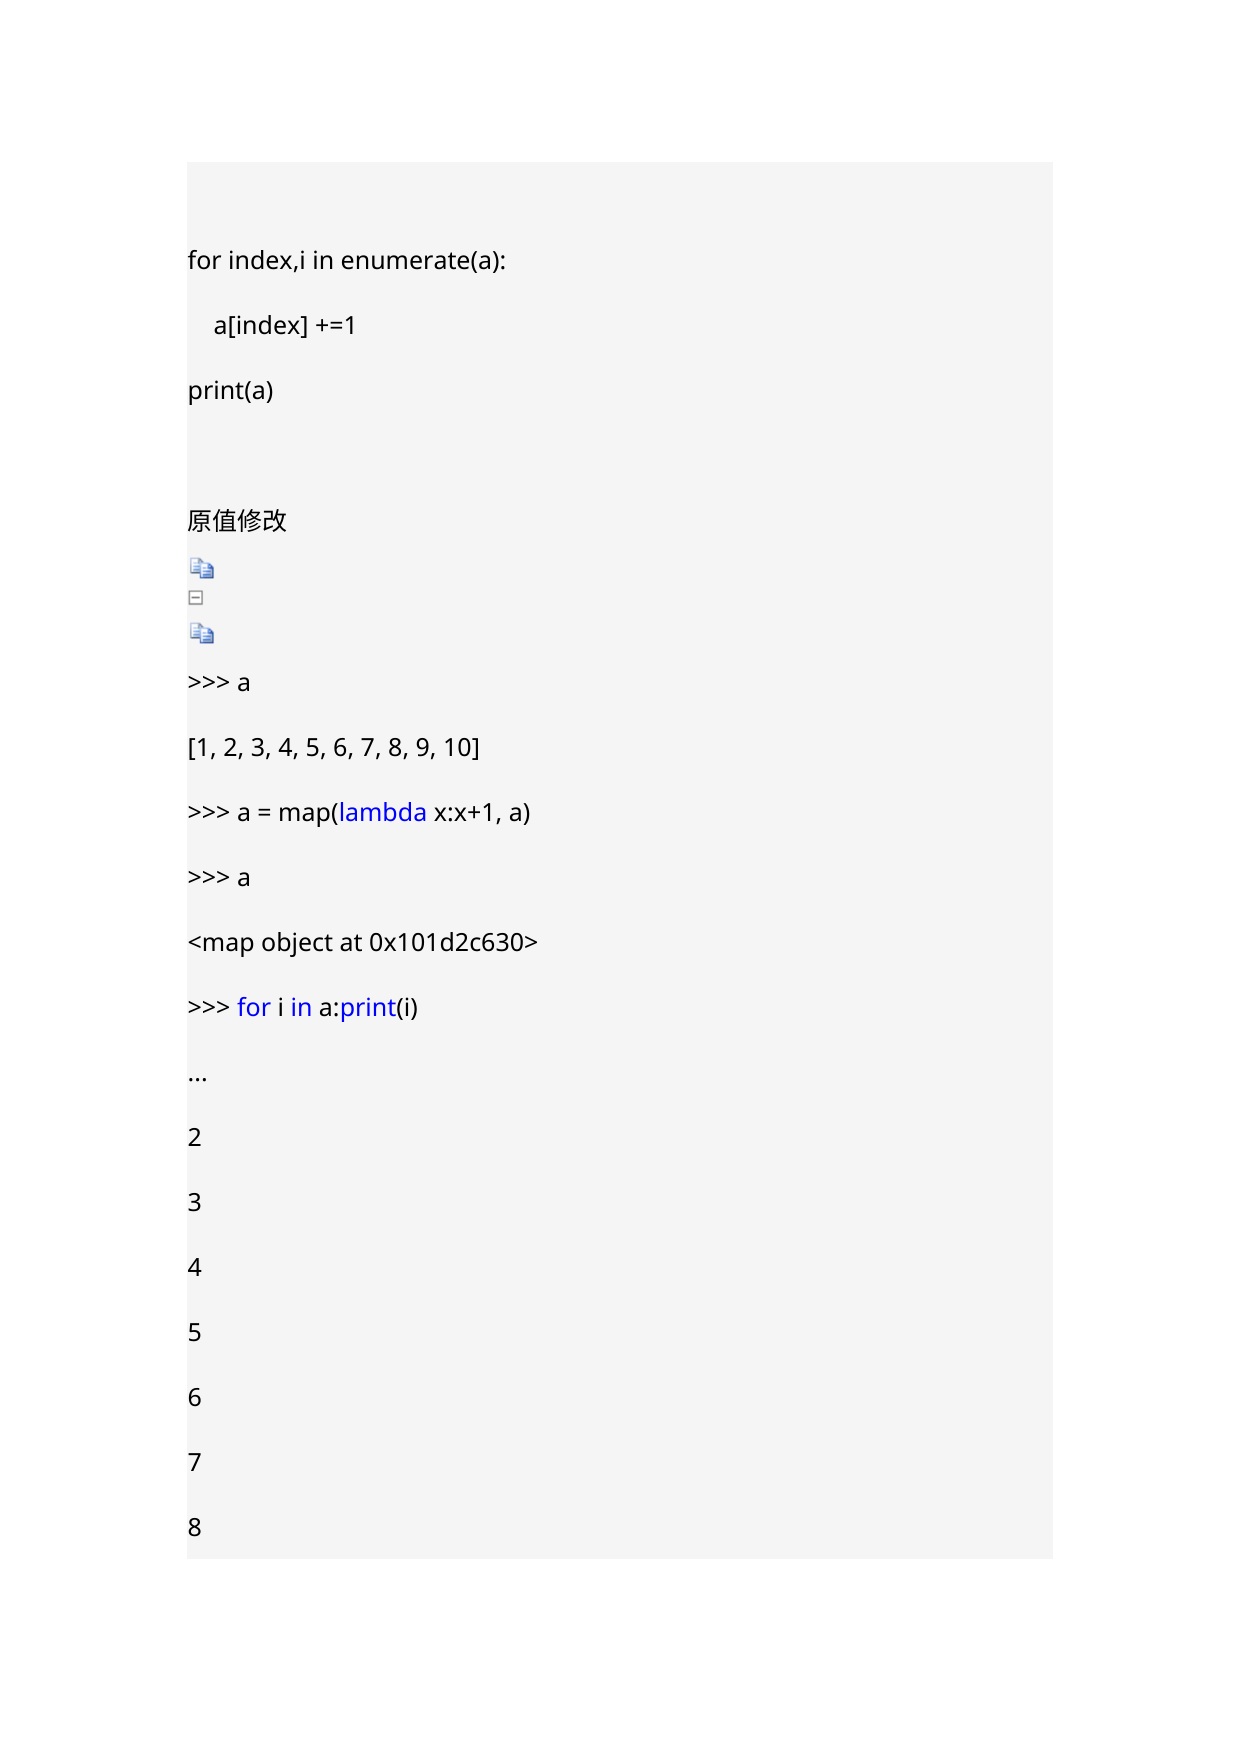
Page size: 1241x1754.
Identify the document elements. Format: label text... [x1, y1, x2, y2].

text <map object at 0x101d2c630> [187, 909, 1053, 974]
text 6 [187, 1364, 1053, 1429]
text >>> a [187, 844, 1053, 909]
text 4 [187, 1234, 1053, 1299]
picture [187, 552, 219, 610]
text 2 [187, 1104, 1053, 1169]
text [1, 2, 3, 4, 5, 6, 7, 8, 9, 10] [187, 714, 1053, 779]
text >>> a [187, 649, 1053, 714]
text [187, 162, 1053, 552]
text 5 [187, 1299, 1053, 1364]
picture [187, 617, 219, 649]
text 8 [187, 1494, 1053, 1559]
text 7 [187, 1429, 1053, 1494]
text ... [187, 1039, 1053, 1104]
text >>> for i in a:print(i) [187, 974, 1053, 1039]
text >>> a = map(lambda x:x+1, a) [187, 779, 1053, 844]
text 3 [187, 1169, 1053, 1234]
